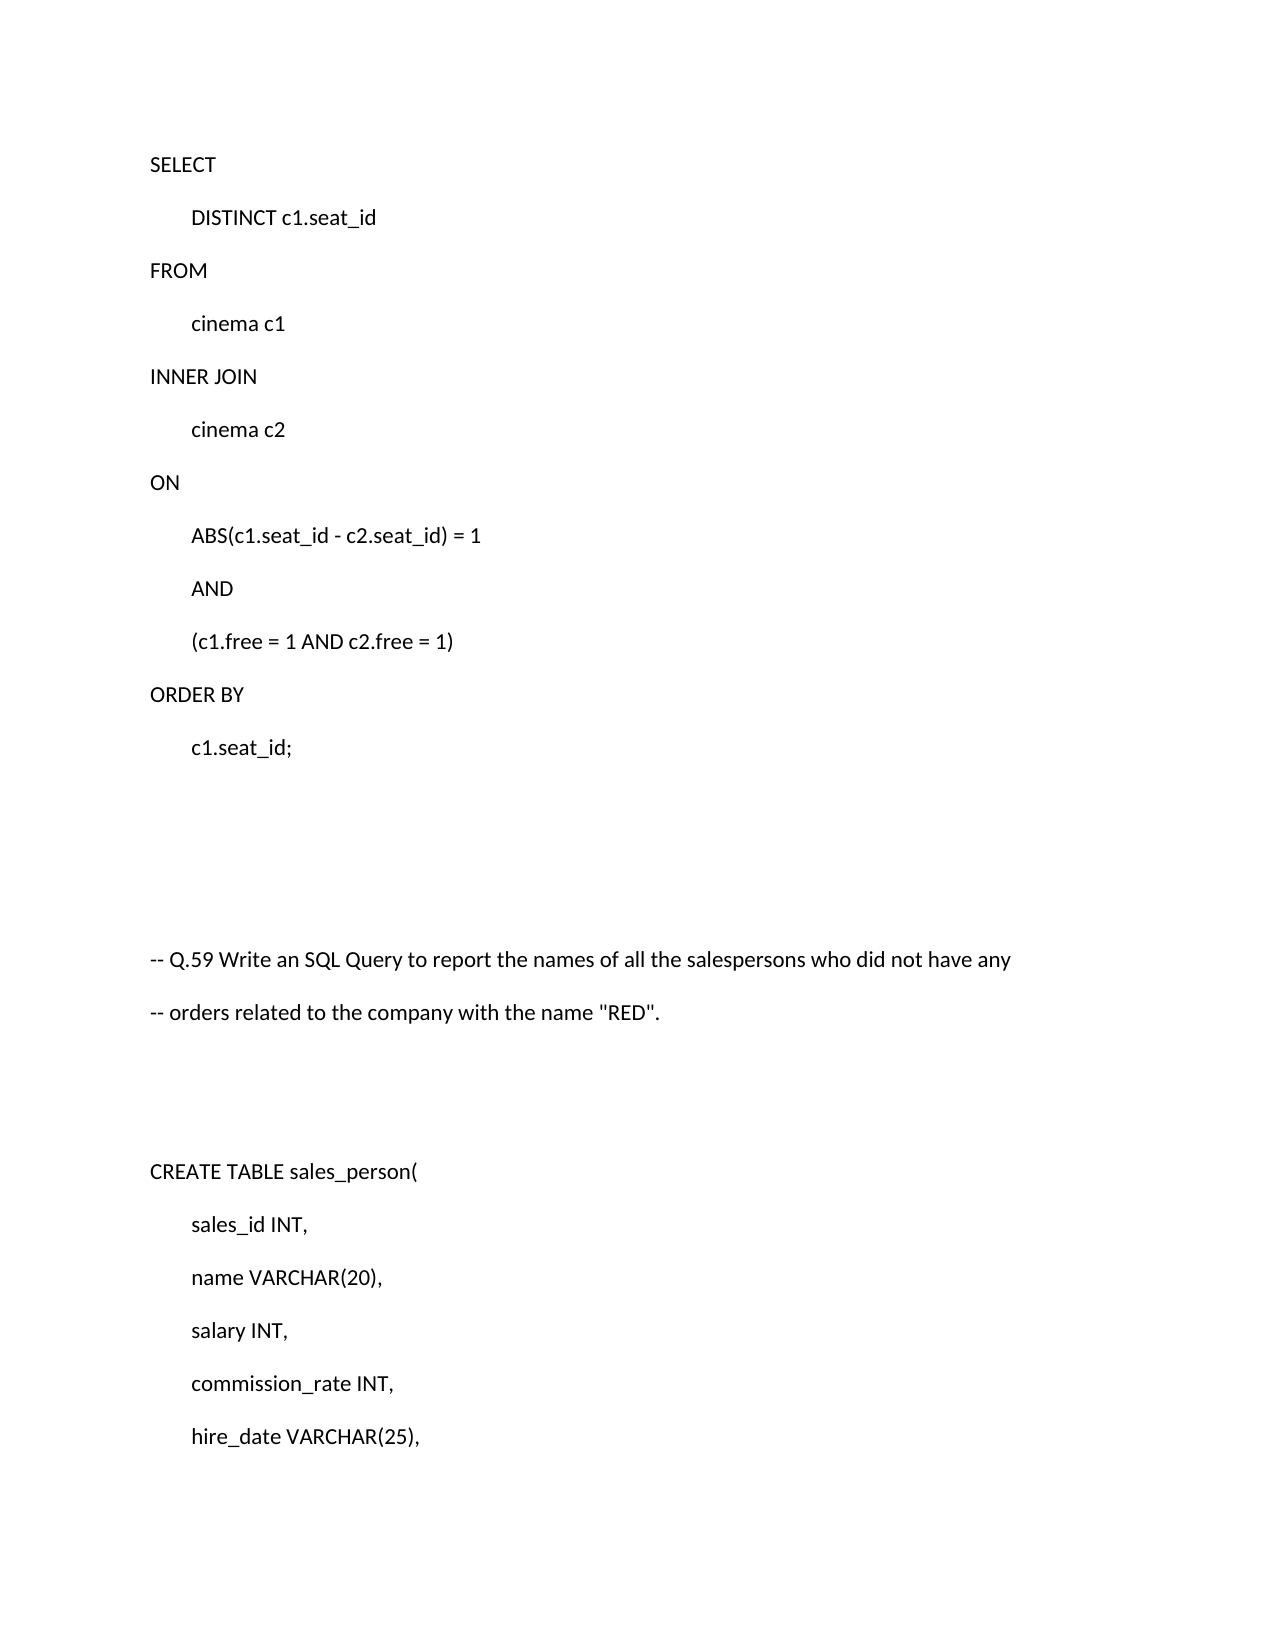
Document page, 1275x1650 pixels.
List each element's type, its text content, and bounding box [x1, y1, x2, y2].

text ON [150, 468, 1125, 496]
text ABS(c1.seat_id - c2.seat_id) = 1 [150, 521, 1125, 549]
text name VARCHAR(20), [150, 1263, 1125, 1291]
text SELECT [150, 150, 1125, 178]
text ORDER BY [150, 680, 1125, 708]
text cinema c2 [150, 415, 1125, 443]
text sales_id INT, [150, 1210, 1125, 1238]
text -- orders related to the company with the name "RED". [150, 998, 1125, 1026]
text DISTINCT c1.seat_id [150, 203, 1125, 231]
text c1.seat_id; [150, 733, 1125, 761]
text hire_date VARCHAR(25), [150, 1422, 1125, 1451]
text (c1.free = 1 AND c2.free = 1) [150, 627, 1125, 655]
text cinema c1 [150, 309, 1125, 337]
text -- Q.59 Write an SQL Query to report the names of all the salespersons who did not have any [150, 945, 1125, 973]
text CREATE TABLE sales_person( [150, 1157, 1125, 1185]
text salary INT, [150, 1316, 1125, 1344]
text FROM [150, 256, 1125, 284]
text AND [150, 574, 1125, 602]
text commission_rate INT, [150, 1369, 1125, 1397]
text INNER JOIN [150, 362, 1125, 390]
